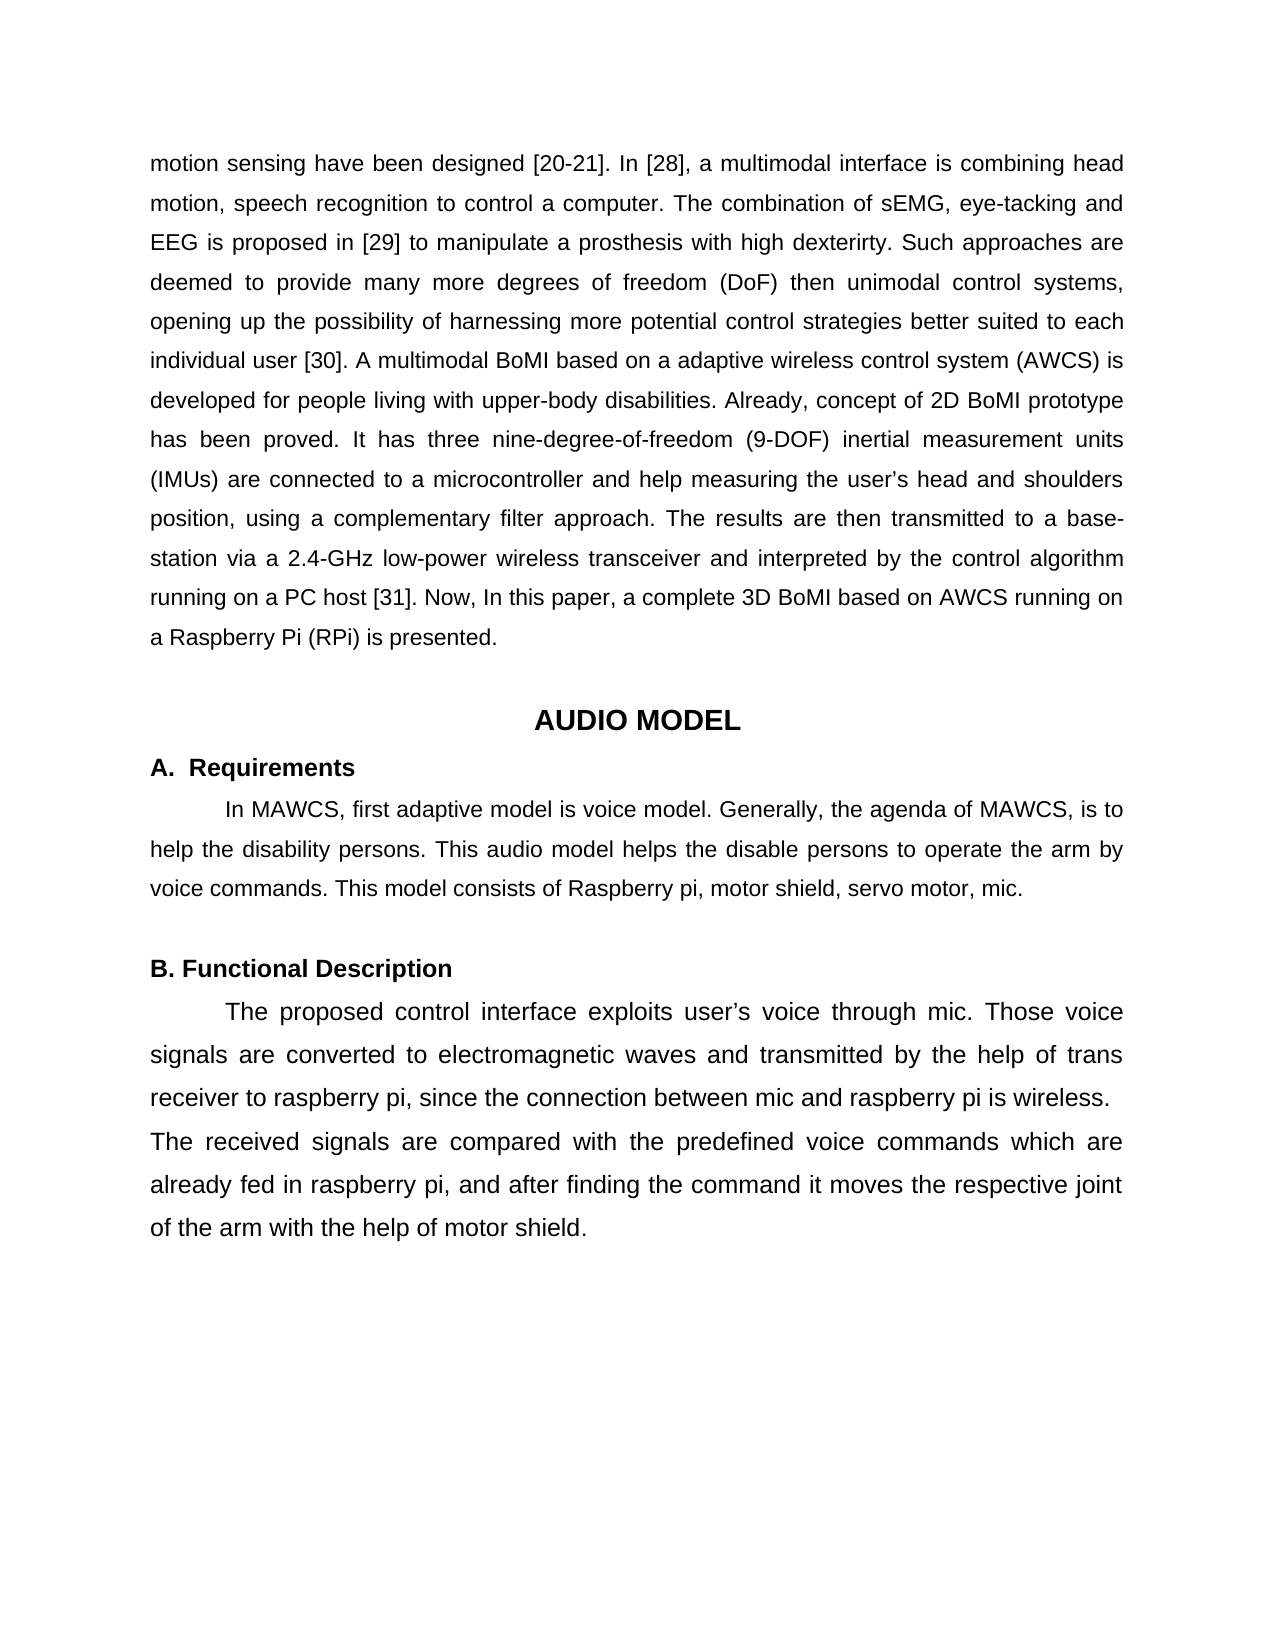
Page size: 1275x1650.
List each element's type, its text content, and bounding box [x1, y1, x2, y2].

text The proposed control interface exploits user’s voice through mic. Those voice signals are converted to electromagnetic waves and transmitted by the help of trans receiver to raspberry pi, since the connection between mic and raspberry pi is wireless. [150, 997, 1125, 1112]
text A. Requirements [150, 753, 1125, 782]
text The received signals are compared with the predefined voice commands which are already fed in raspberry pi, and after finding the command it moves the respective joint of the arm with the help of motor shield. [150, 1127, 1125, 1242]
text B. Functional Description [150, 954, 1125, 983]
text AUDIO MODEL [150, 703, 1125, 736]
text In MAWCS, first adaptive model is voice model. Generally, the agenda of MAWCS, is to help the disability persons. This audio model helps the disable persons to operate the arm by voice commands. This model consists of Raspberry pi, motor shield, servo motor, mic. [150, 796, 1125, 901]
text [150, 150, 1125, 650]
